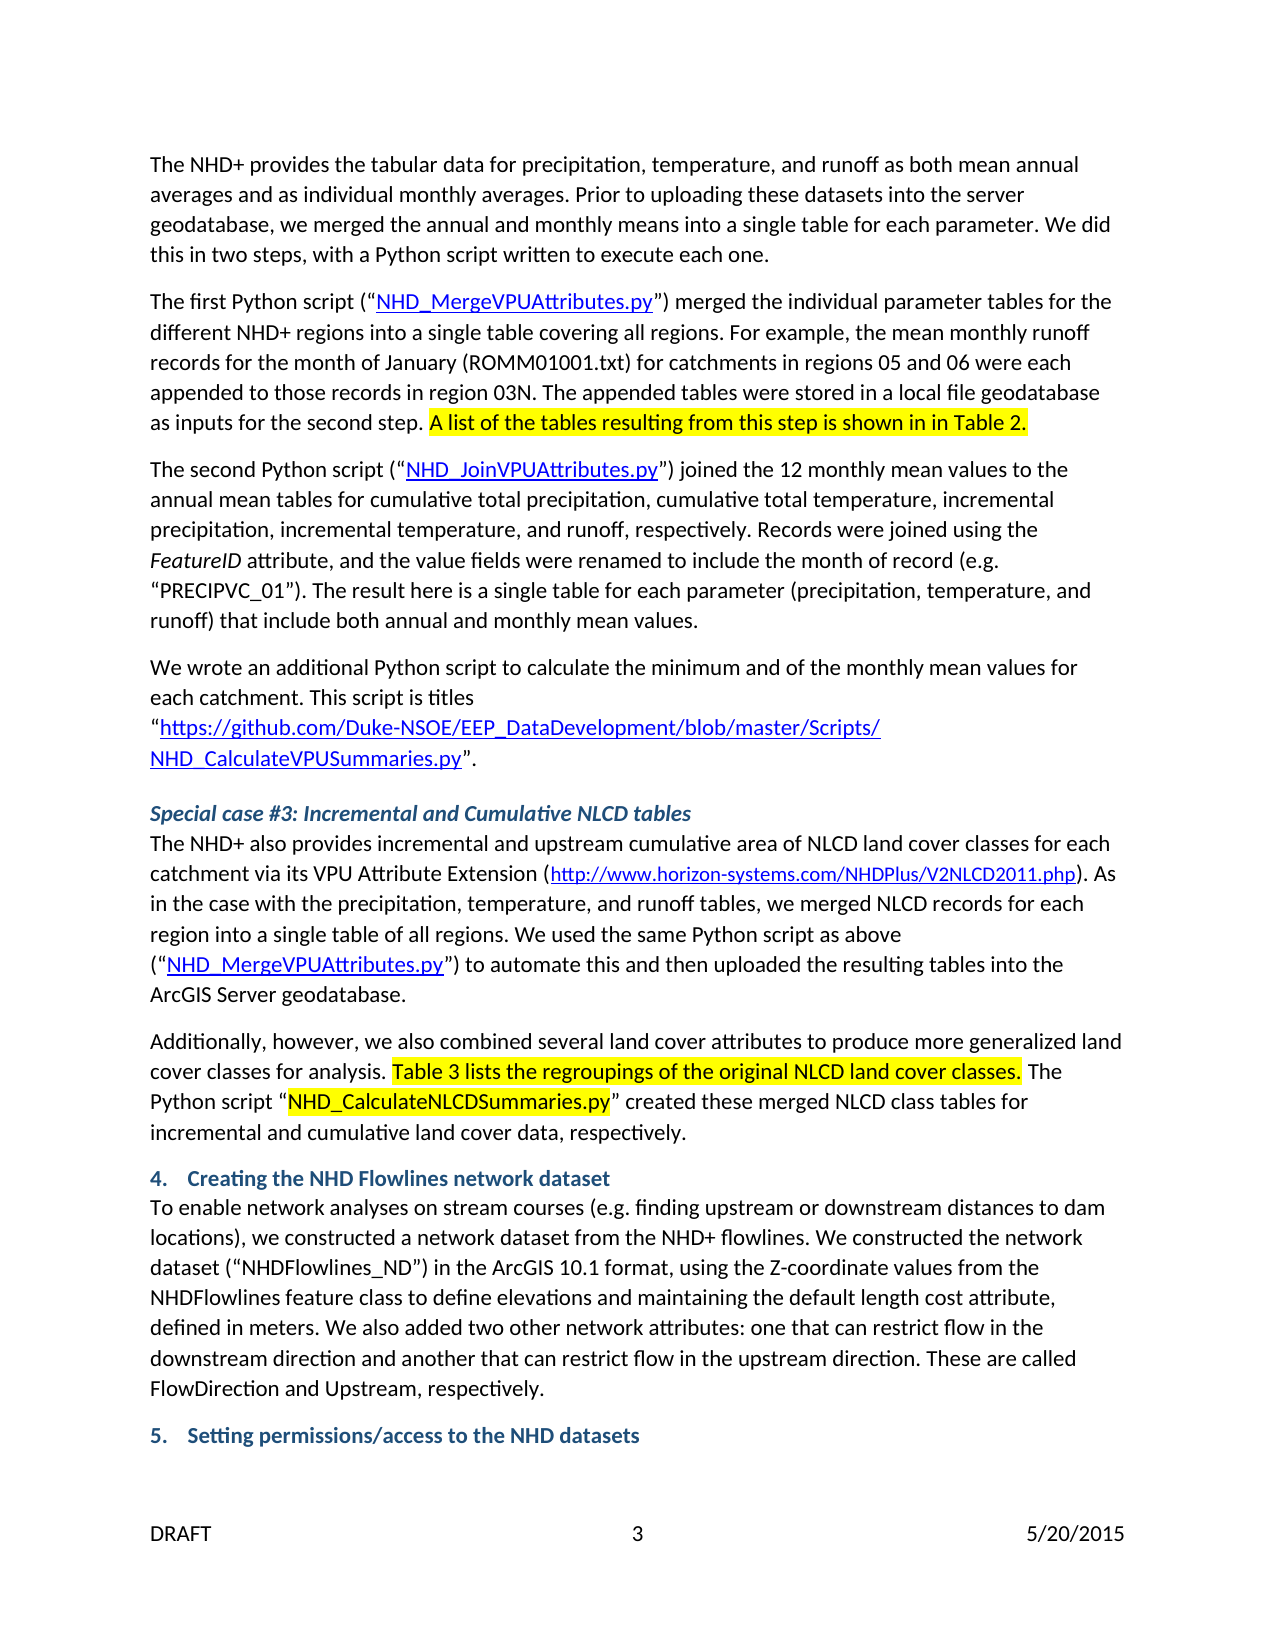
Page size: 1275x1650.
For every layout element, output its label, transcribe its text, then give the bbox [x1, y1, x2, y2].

text Special case #3: Incremental and Cumulative NLCD tables [150, 799, 1125, 827]
subtitle Creating the NHD Flowlines network dataset [150, 1164, 1125, 1193]
subtitle Setting permissions/access to the NHD datasets [150, 1421, 1125, 1449]
text We wrote an additional Python script to calculate the minimum and of the monthly mean values for each catchment. This script is titles “https://github.com/Duke-NSOE/EEP_DataDevelopment/blob/master/Scripts/NHD_CalculateVPUSummaries.py”. [150, 653, 1125, 772]
text The NHD+ also provides incremental and upstream cumulative area of NLCD land cover classes for each catchment via its VPU Attribute Extension (http://www.horizon-systems.com/NHDPlus/V2NLCD2011.php). As in the case with the precipitation, temperature, and runoff tables, we merged NLCD records for each region into a single table of all regions. We used the same Python script as above (“NHD_MergeVPUAttributes.py”) to automate this and then uploaded the resulting tables into the ArcGIS Server geodatabase. [150, 829, 1125, 1008]
text To enable network analyses on stream courses (e.g. finding upstream or downstream distances to dam locations), we constructed a network dataset from the NHD+ flowlines. We constructed the network dataset (“NHDFlowlines_ND”) in the ArcGIS 10.1 format, using the Z-coordinate values from the NHDFlowlines feature class to define elevations and maintaining the default length cost attribute, defined in meters. We also added two other network attributes: one that can restrict flow in the downstream direction and another that can restrict flow in the upstream direction. These are called FlowDirection and Upstream, respectively. [150, 1193, 1125, 1402]
text Additionally, however, we also combined several land cover attributes to produce more generalized land cover classes for analysis. Table 3 lists the regroupings of the original NLCD land cover classes. The Python script “NHD_CalculateNLCDSummaries.py” created these merged NLCD class tables for incremental and cumulative land cover data, respectively. [150, 1027, 1125, 1146]
